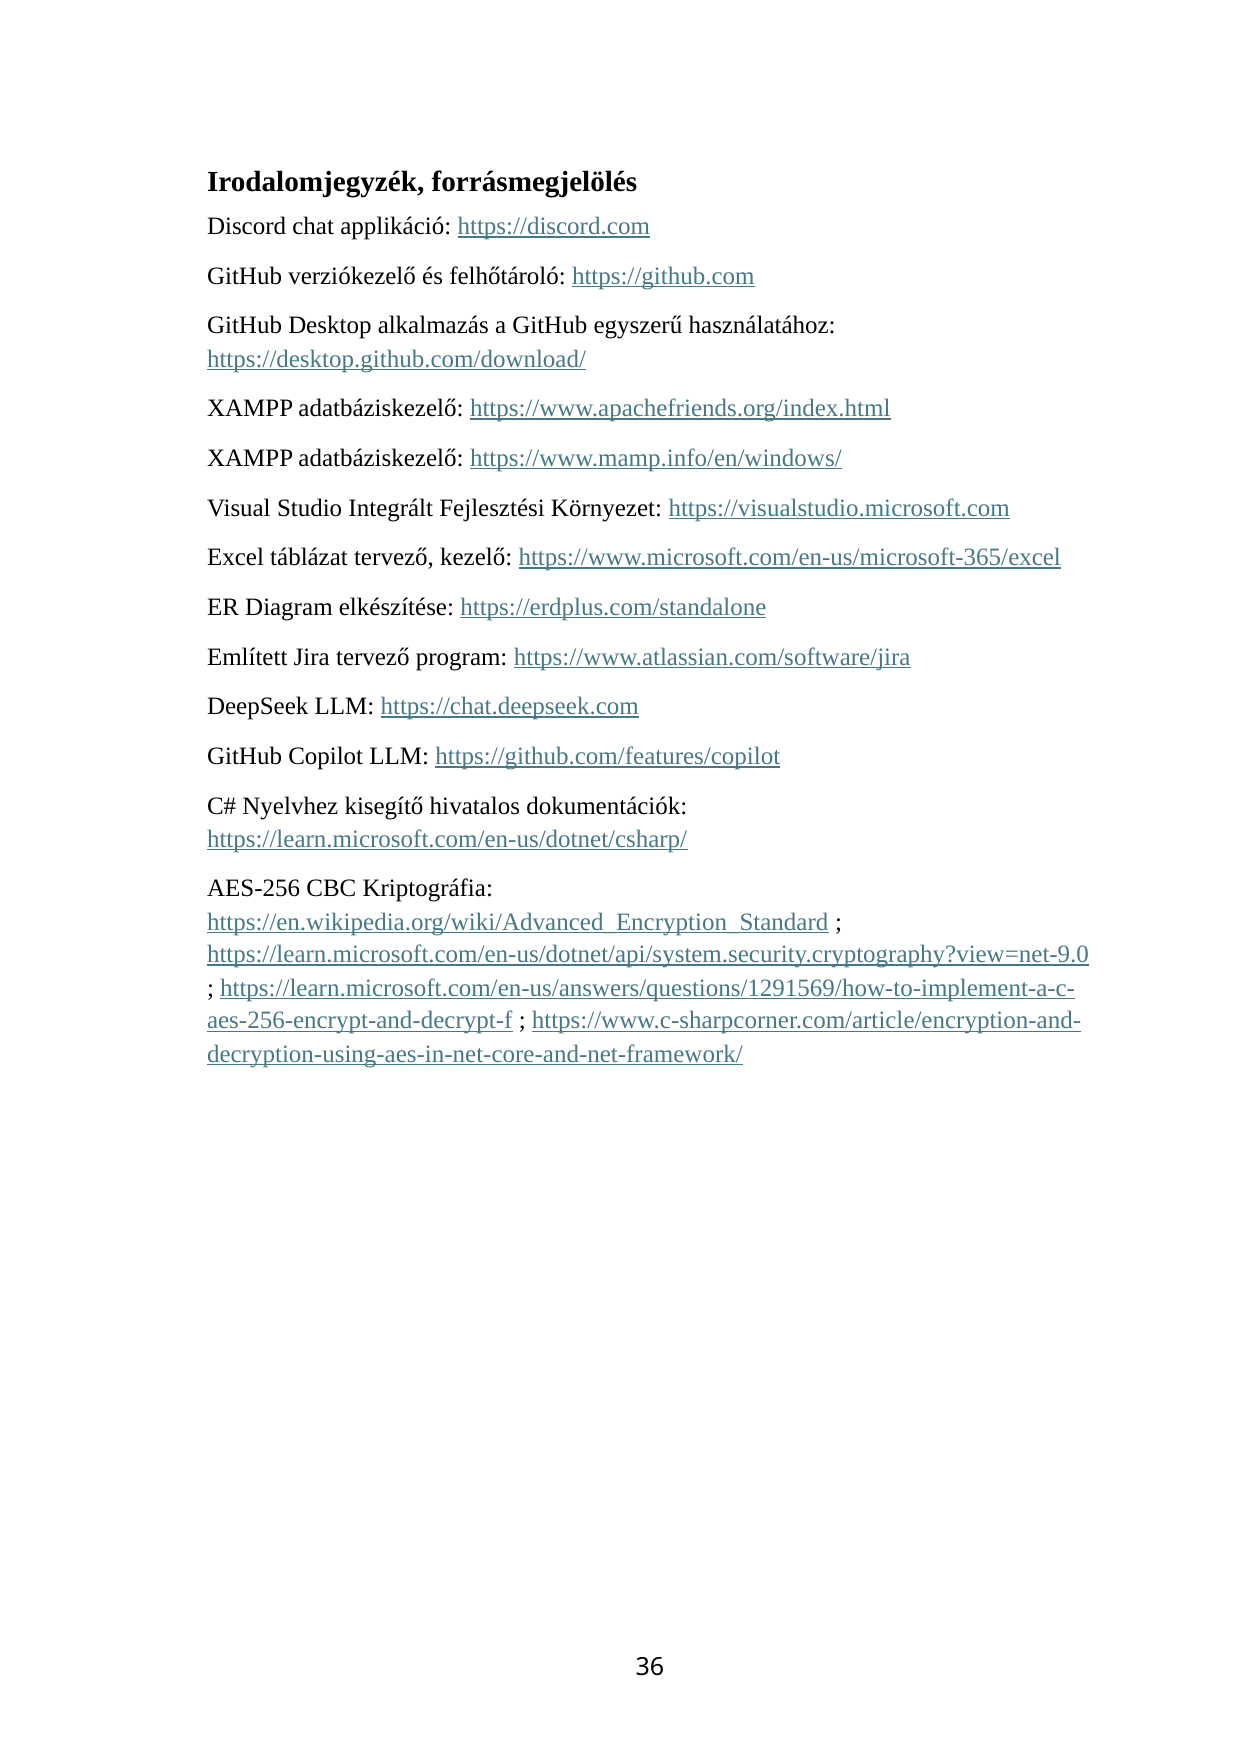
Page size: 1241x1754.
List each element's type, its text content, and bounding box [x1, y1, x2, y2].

text GitHub Copilot LLM: https://github.com/features/copilot [207, 741, 1092, 770]
text XAMPP adatbáziskezelő: https://www.mamp.info/en/windows/ [207, 443, 1092, 472]
text Discord chat applikáció: https://discord.com [207, 211, 1092, 240]
text DeepSeek LLM: https://chat.deepseek.com [207, 691, 1092, 720]
text C# Nyelvhez kisegítő hivatalos dokumentációk: https://learn.microsoft.com/en-us/dotnet/csharp/ [207, 791, 1092, 853]
text XAMPP adatbáziskezelő: https://www.apachefriends.org/index.html [207, 393, 1092, 422]
subtitle Irodalomjegyzék, forrásmegjelölés [207, 164, 1092, 198]
text ER Diagram elkészítése: https://erdplus.com/standalone [207, 592, 1092, 621]
text Visual Studio Integrált Fejlesztési Környezet: https://visualstudio.microsoft.com [207, 493, 1092, 521]
text GitHub Desktop alkalmazás a GitHub egyszerű használatához: https://desktop.github.com/download/ [207, 311, 1092, 372]
text GitHub verziókezelő és felhőtároló: https://github.com [207, 261, 1092, 290]
text Említett Jira tervező program: https://www.atlassian.com/software/jira [207, 642, 1092, 671]
text AES-256 CBC Kriptográfia: https://en.wikipedia.org/wiki/Advanced_Encryption_Standard ; https://learn.microsoft.com/en-us/dotnet/api/system.security.cryptography?view=net-9.0 ; https://learn.microsoft.com/en-us/answers/questions/1291569/how-to-implement-a-c-aes-256-encrypt-and-decrypt-f ; https://www.c-sharpcorner.com/article/encryption-and-decryption-using-aes-in-net-core-and-net-framework/ [207, 873, 1092, 1067]
text Excel táblázat tervező, kezelő: https://www.microsoft.com/en-us/microsoft-365/excel [207, 542, 1092, 571]
